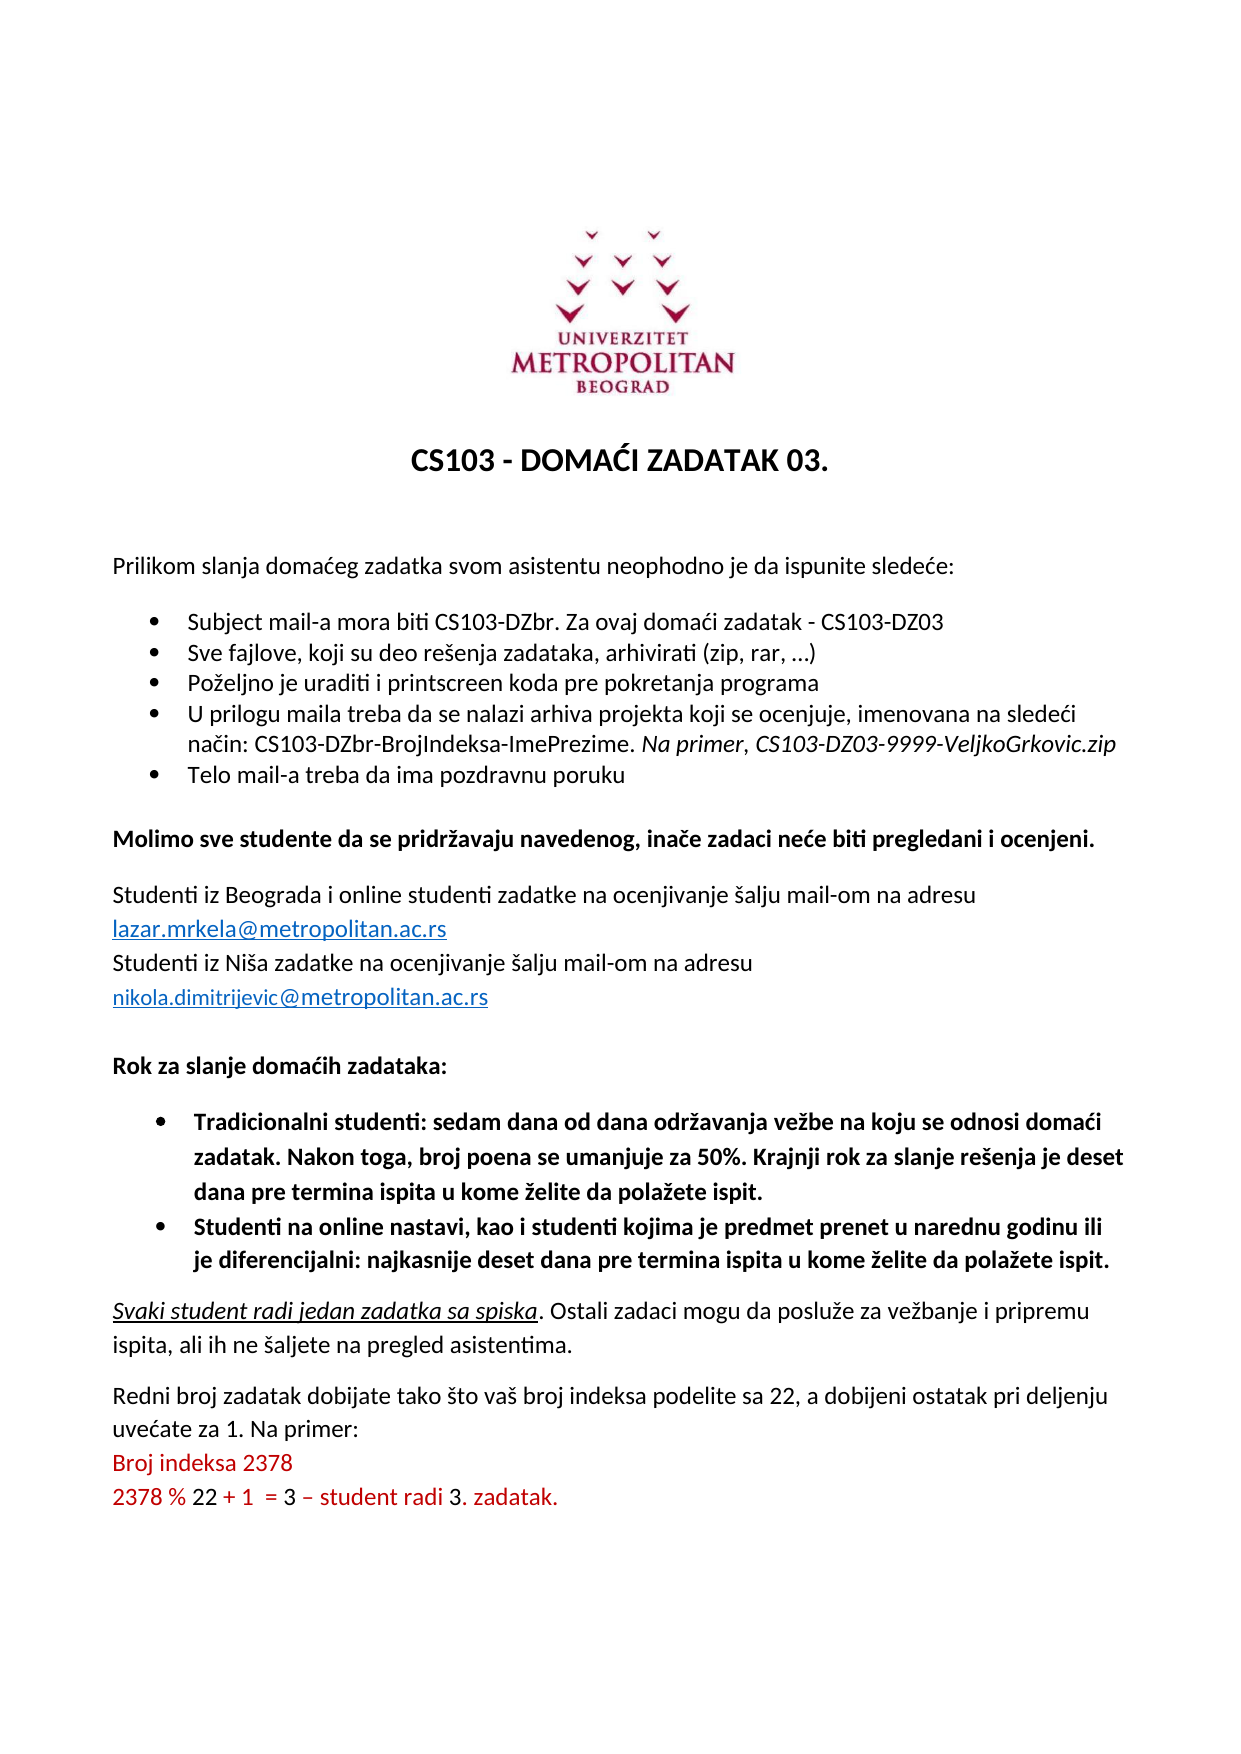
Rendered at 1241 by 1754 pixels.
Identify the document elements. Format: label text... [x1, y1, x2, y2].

text CS103 - DOMAĆI ZADATAK 03. [112, 439, 1128, 480]
list U prilogu maila treba da se nalazi arhiva projekta koji se ocenjuje, imenovana na sledeći način: CS103-DZbr-BrojIndeksa-ImePrezime. Na primer, CS103-DZ03-9999-VeljkoGrkovic.zip [150, 698, 1128, 759]
list Tradicionalni studenti: sedam dana od dana održavanja vežbe na koju se odnosi domaći zadatak. Nakon toga, broj poena se umanjuje za 50%. Krajnji rok za slanje rešenja je deset dana pre termina ispita u kome želite da polažete ispit. [156, 1106, 1128, 1206]
list Sve fajlove, koji su deo rešenja zadataka, arhivirati (zip, rar, …) [150, 637, 1128, 667]
text Studenti iz Beograda i online studenti zadatke na ocenjivanje šalju mail-om na adresu lazar.mrkela@metropolitan.ac.rs [112, 879, 1128, 943]
list Subject mail-a mora biti CS103-DZbr. Za ovaj domaći zadatak - CS103-DZ03 [150, 606, 1128, 637]
text Molimo sve studente da se pridržavaju navedenog, inače zadaci neće biti pregledani i ocenjeni. [112, 823, 1128, 854]
text Studenti iz Niša zadatke na ocenjivanje šalju mail-om na adresu nikola.dimitrijevic@metropolitan.ac.rs [112, 947, 1128, 1011]
text Prilikom slanja domaćeg zadatka svom asistentu neophodno je da ispunite sledeće: [112, 550, 1128, 581]
list Studenti na online nastavi, kao i studenti kojima je predmet prenet u narednu godinu ili je diferencijalni: najkasnije deset dana pre termina ispita u kome želite da polažete ispit. [156, 1211, 1128, 1275]
list Poželjno je uraditi i printscreen koda pre pokretanja programa [150, 667, 1128, 698]
text Redni broj zadatak dobijate tako što vaš broj indeksa podelite sa 22, a dobijeni ostatak pri deljenju uvećate za 1. Na primer: Broj indeksa 2378 2378 % 22 + 1 = 3 – student radi 3. zadatak. [111, 1380, 1128, 1511]
list Telo mail-a treba da ima pozdravnu poruku [150, 759, 1128, 789]
text Svaki student radi jedan zadatka sa spiska. Ostali zadaci mogu da posluže za vežbanje i pripremu ispita, ali ih ne šaljete na pregled asistentima. [112, 1296, 1128, 1359]
text Rok za slanje domaćih zadataka: [112, 1050, 1128, 1081]
picture [489, 199, 756, 417]
